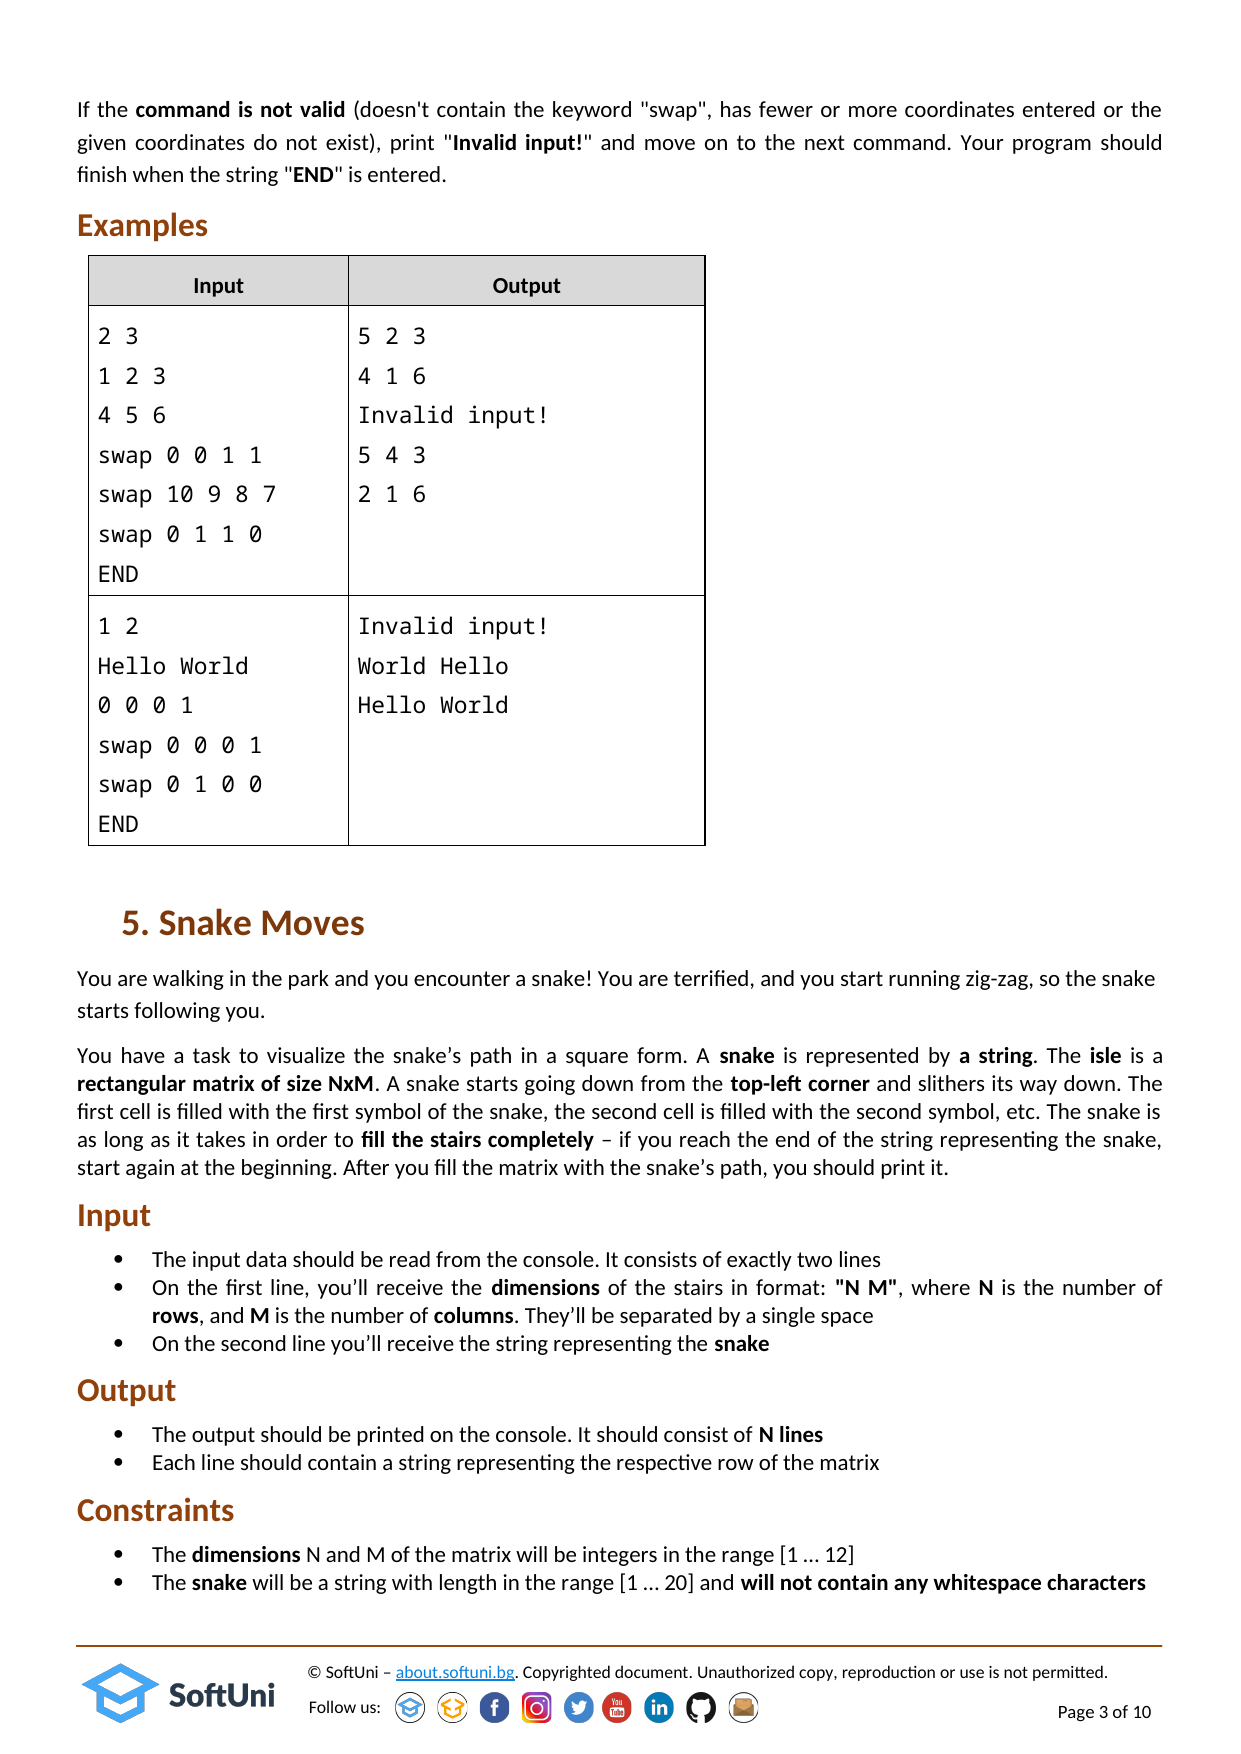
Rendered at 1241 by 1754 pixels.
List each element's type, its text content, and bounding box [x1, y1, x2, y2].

table_cell Invalid input! World Hello Hello World [349, 596, 704, 845]
subtitle Output [77, 1369, 1163, 1410]
picture [658, 1705, 667, 1714]
picture [564, 1692, 594, 1723]
table_cell 5 2 3 4 1 6 Invalid input! 5 4 3 2 1 6 [349, 306, 704, 595]
text You are walking in the park and you encounter a snake! You are terrified, and you start running zig-zag, so the snake starts following you. [77, 964, 1163, 1024]
list The output should be printed on the console. It should consist of N lines [114, 1420, 1163, 1448]
picture [602, 1692, 632, 1723]
text If the command is not valid (doesn't contain the keyword "swap", has fewer or more coordinates entered or the given coordinates do not exist), print "Invalid input!" and move on to the next command. Your program should finish when the string "END" is entered. [77, 95, 1163, 188]
picture [395, 1692, 425, 1723]
picture [665, 1692, 674, 1701]
table_cell 1 2 Hello World 0 0 0 1 swap 0 0 0 1 swap 0 1 0 0 END [89, 596, 348, 845]
list The dimensions N and M of the matrix will be integers in the range [1 … 12] [114, 1540, 1163, 1568]
subtitle Constraints [77, 1489, 1163, 1529]
subtitle Examples [77, 204, 1163, 245]
picture [644, 1714, 653, 1723]
table_header Output [349, 256, 704, 305]
picture [522, 1692, 552, 1723]
table_cell 2 3 1 2 3 4 5 6 swap 0 0 1 1 swap 10 9 8 7 swap 0 1 1 0 END [89, 306, 348, 595]
list The input data should be read from the console. It consists of exactly two lines [114, 1245, 1163, 1273]
table_header Input [89, 256, 348, 305]
list On the first line, you’ll receive the dimensions of the stairs in format: "N M", where N is the number of rows, and M is the number of columns. They’ll be separated by a single space [114, 1273, 1163, 1329]
picture [437, 1692, 468, 1723]
picture [644, 1692, 653, 1701]
list The snake will be a string with length in the range [1 … 20] and will not contain any whitespace characters [114, 1568, 1163, 1596]
picture [75, 1658, 281, 1729]
list On the second line you’ll receive the string representing the snake [114, 1329, 1163, 1357]
picture [479, 1692, 510, 1723]
text You have a task to visualize the snake’s path in a square form. A snake is represented by a string. The isle is a rectangular matrix of size NxM. A snake starts going down from the top-left corner and slithers its way down. The first cell is filled with the first symbol of the snake, the second cell is filled with the second symbol, etc. The snake is as long as it takes in order to fill the stairs completely – if you reach the end of the string representing the snake, start again at the beginning. After you fill the matrix with the snake’s path, you should print it. [77, 1041, 1163, 1181]
picture [728, 1692, 759, 1723]
subtitle Input [77, 1194, 1163, 1234]
picture [665, 1714, 674, 1723]
list Each line should contain a string representing the respective row of the matrix [114, 1448, 1163, 1476]
subtitle Snake Moves [121, 899, 1163, 945]
picture [686, 1692, 716, 1723]
